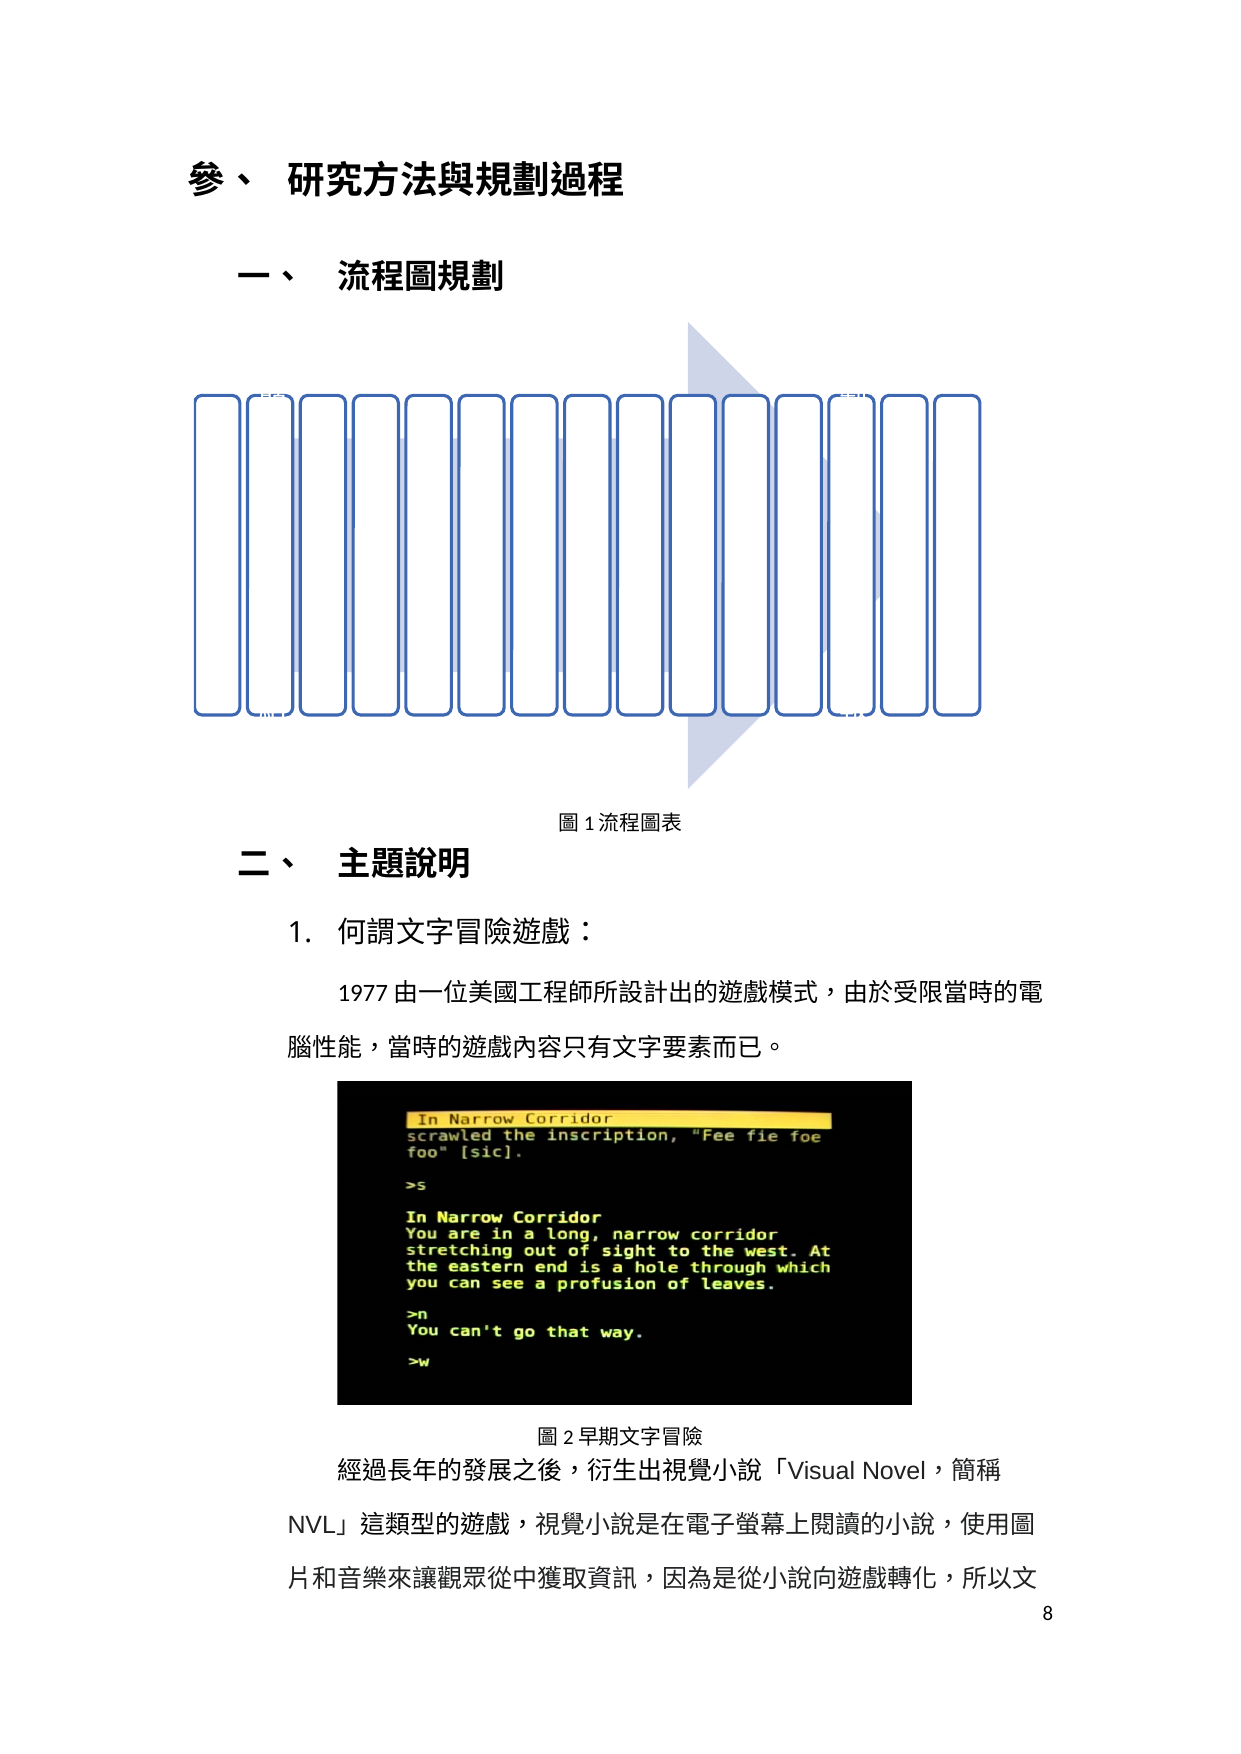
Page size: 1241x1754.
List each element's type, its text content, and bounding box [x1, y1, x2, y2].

subtitle 主題說明 [237, 837, 1053, 885]
subtitle 何謂文字冒險遊戲： [287, 909, 1053, 951]
text 圖 2 早期文字冒險 [187, 1420, 1053, 1450]
picture [337, 1081, 912, 1405]
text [287, 1450, 1053, 1595]
subtitle 流程圖規劃 [237, 250, 1053, 298]
subtitle 研究方法與規劃過程 [187, 150, 1053, 204]
text 圖 1 流程圖表 [187, 807, 1053, 837]
text 1977由一位美國工程師所設計出的遊戲模式，由於受限當時的電腦性能，當時的遊戲內容只有文字要素而已。 [287, 973, 1053, 1063]
